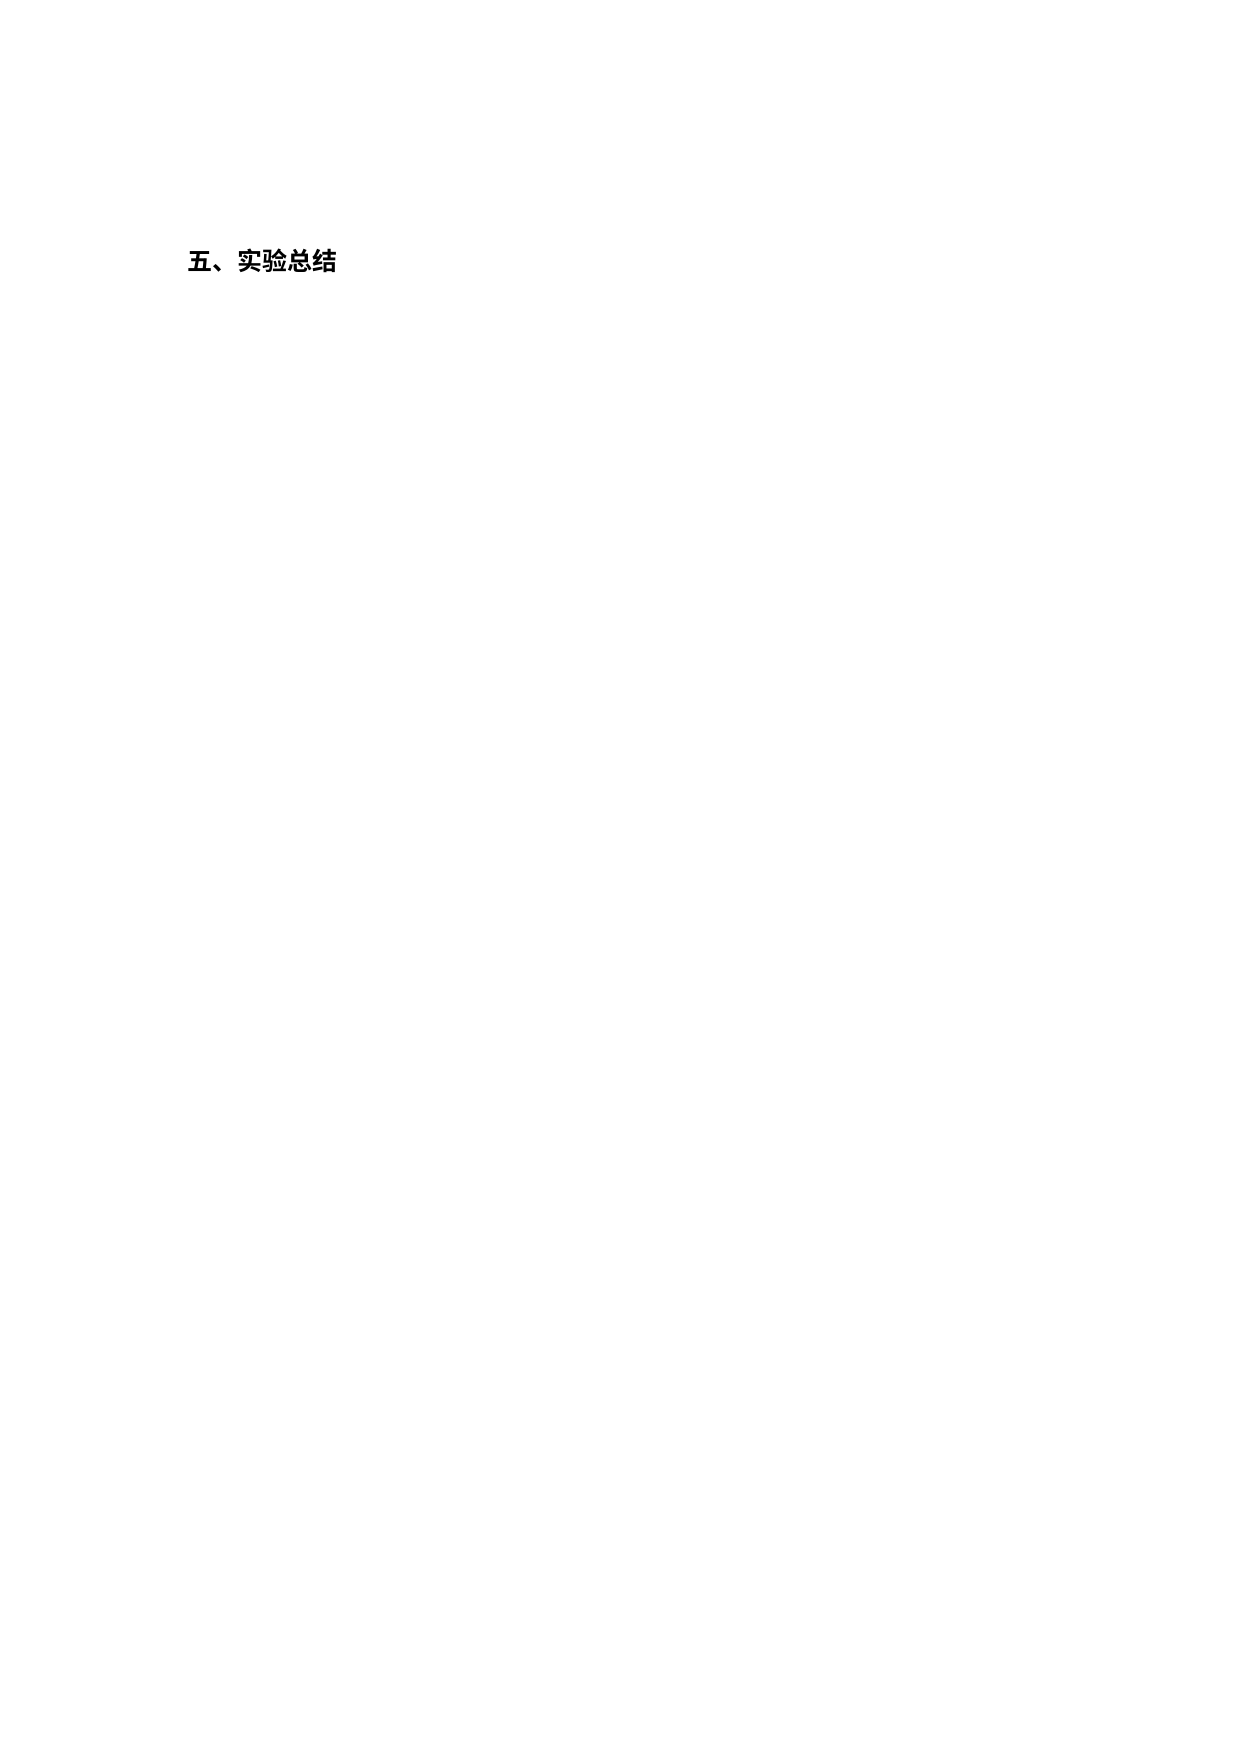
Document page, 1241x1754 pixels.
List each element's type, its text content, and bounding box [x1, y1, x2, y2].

text 五、实验总结 [187, 227, 1053, 292]
